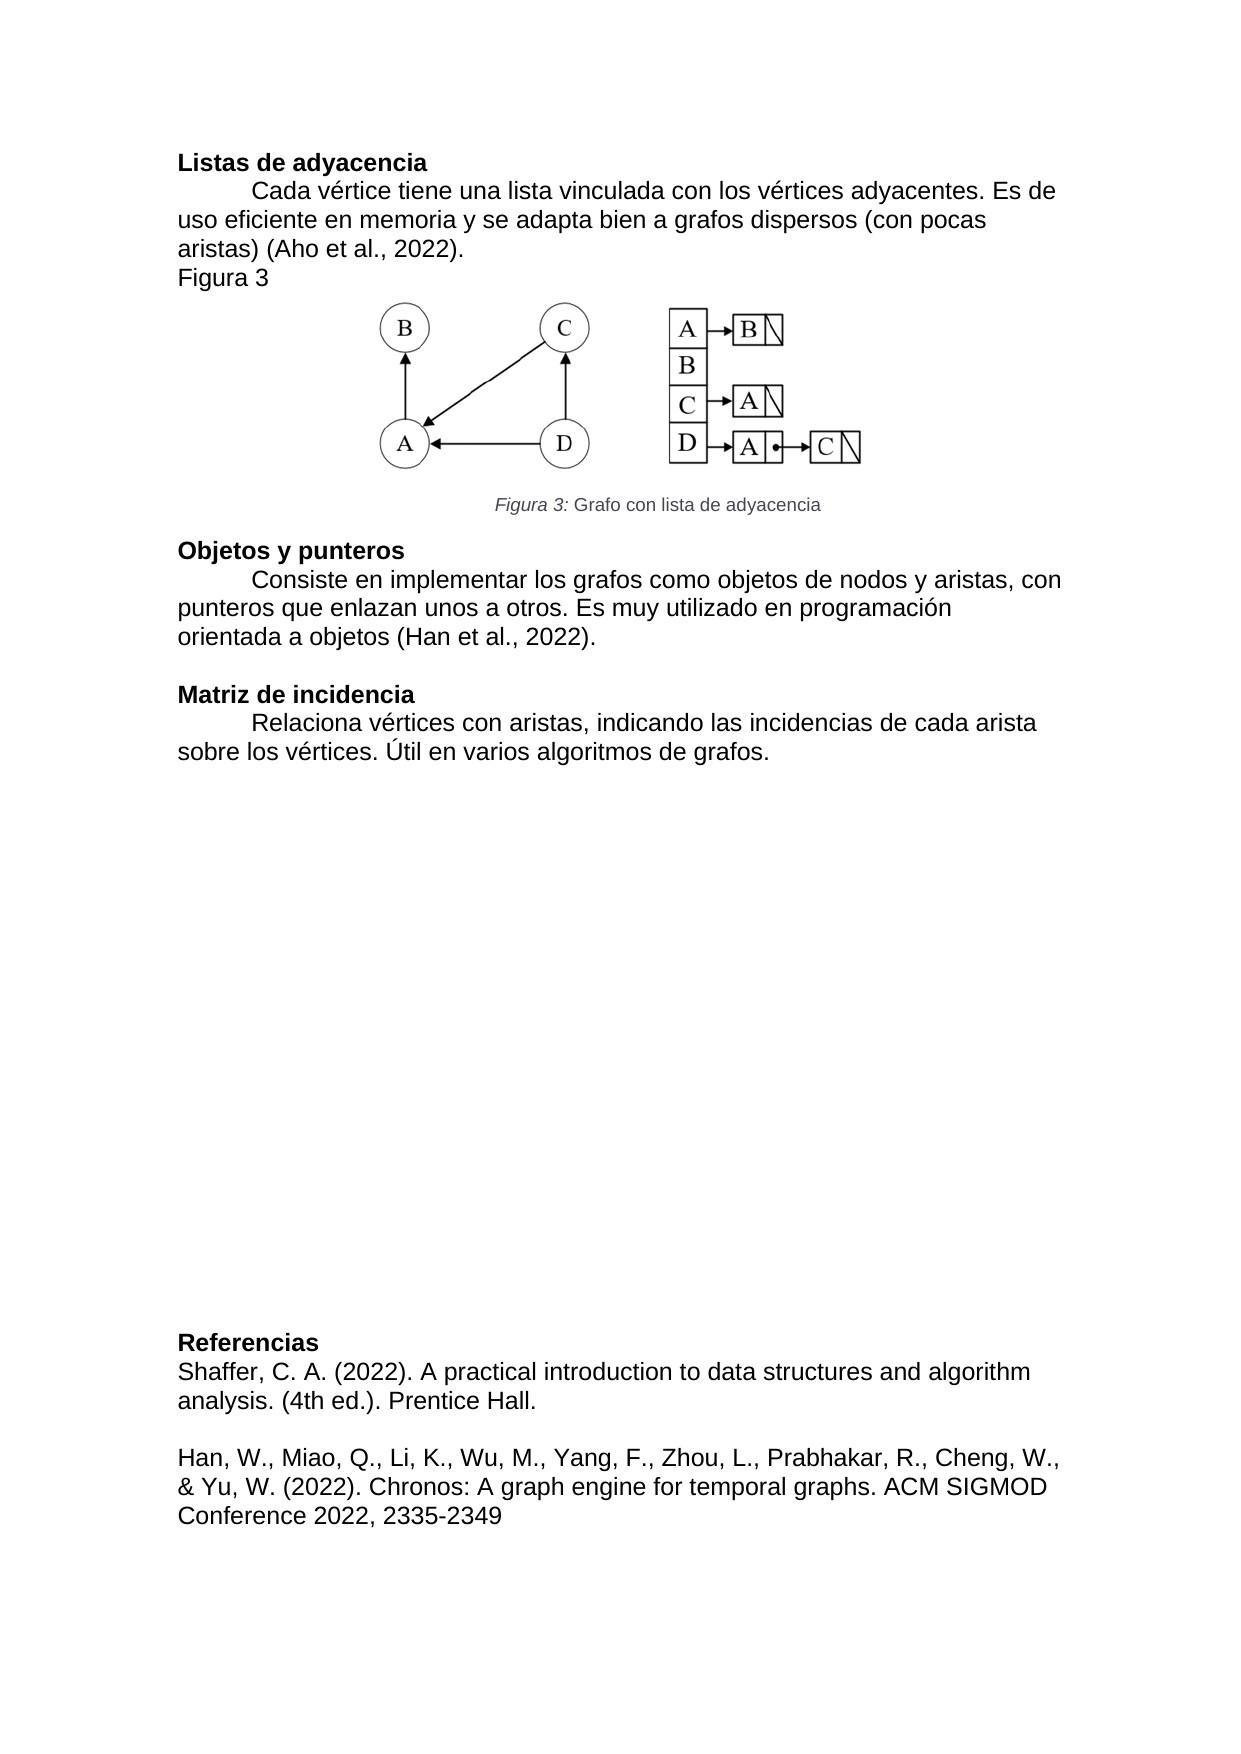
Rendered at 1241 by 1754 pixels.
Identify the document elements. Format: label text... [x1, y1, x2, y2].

text Han, W., Miao, Q., Li, K., Wu, M., Yang, F., Zhou, L., Prabhakar, R., Cheng, W., & Yu, W. (2022). Chronos: A graph engine for temporal graphs. ACM SIGMOD Conference 2022, 2335-2349 [177, 1443, 1063, 1529]
text Matriz de incidencia [177, 679, 1063, 708]
text Shaffer, C. A. (2022). A practical introduction to data structures and algorithm analysis. (4th ed.). Prentice Hall. [177, 1357, 1063, 1414]
text Listas de adyacencia [177, 148, 1063, 176]
text Consiste en implementar los grafos como objetos de nodos y aristas, con punteros que enlazan unos a otros. Es muy utilizado en programación orientada a objetos (Han et al., 2022). [177, 564, 1063, 651]
text Relaciona vértices con aristas, indicando las incidencias de cada arista sobre los vértices. Útil en varios algoritmos de grafos. [177, 708, 1063, 766]
text Cada vértice tiene una lista vinculada con los vértices adyacentes. Es de uso eficiente en memoria y se adapta bien a grafos dispersos (con pocas aristas) (Aho et al., 2022). [177, 176, 1063, 263]
text Referencias [177, 1328, 1063, 1357]
text Figura 3 [177, 263, 1063, 291]
text Objetos y punteros [177, 536, 1063, 564]
picture [371, 291, 869, 473]
text Figura 3: Grafo con lista de adyacencia [177, 493, 1063, 515]
